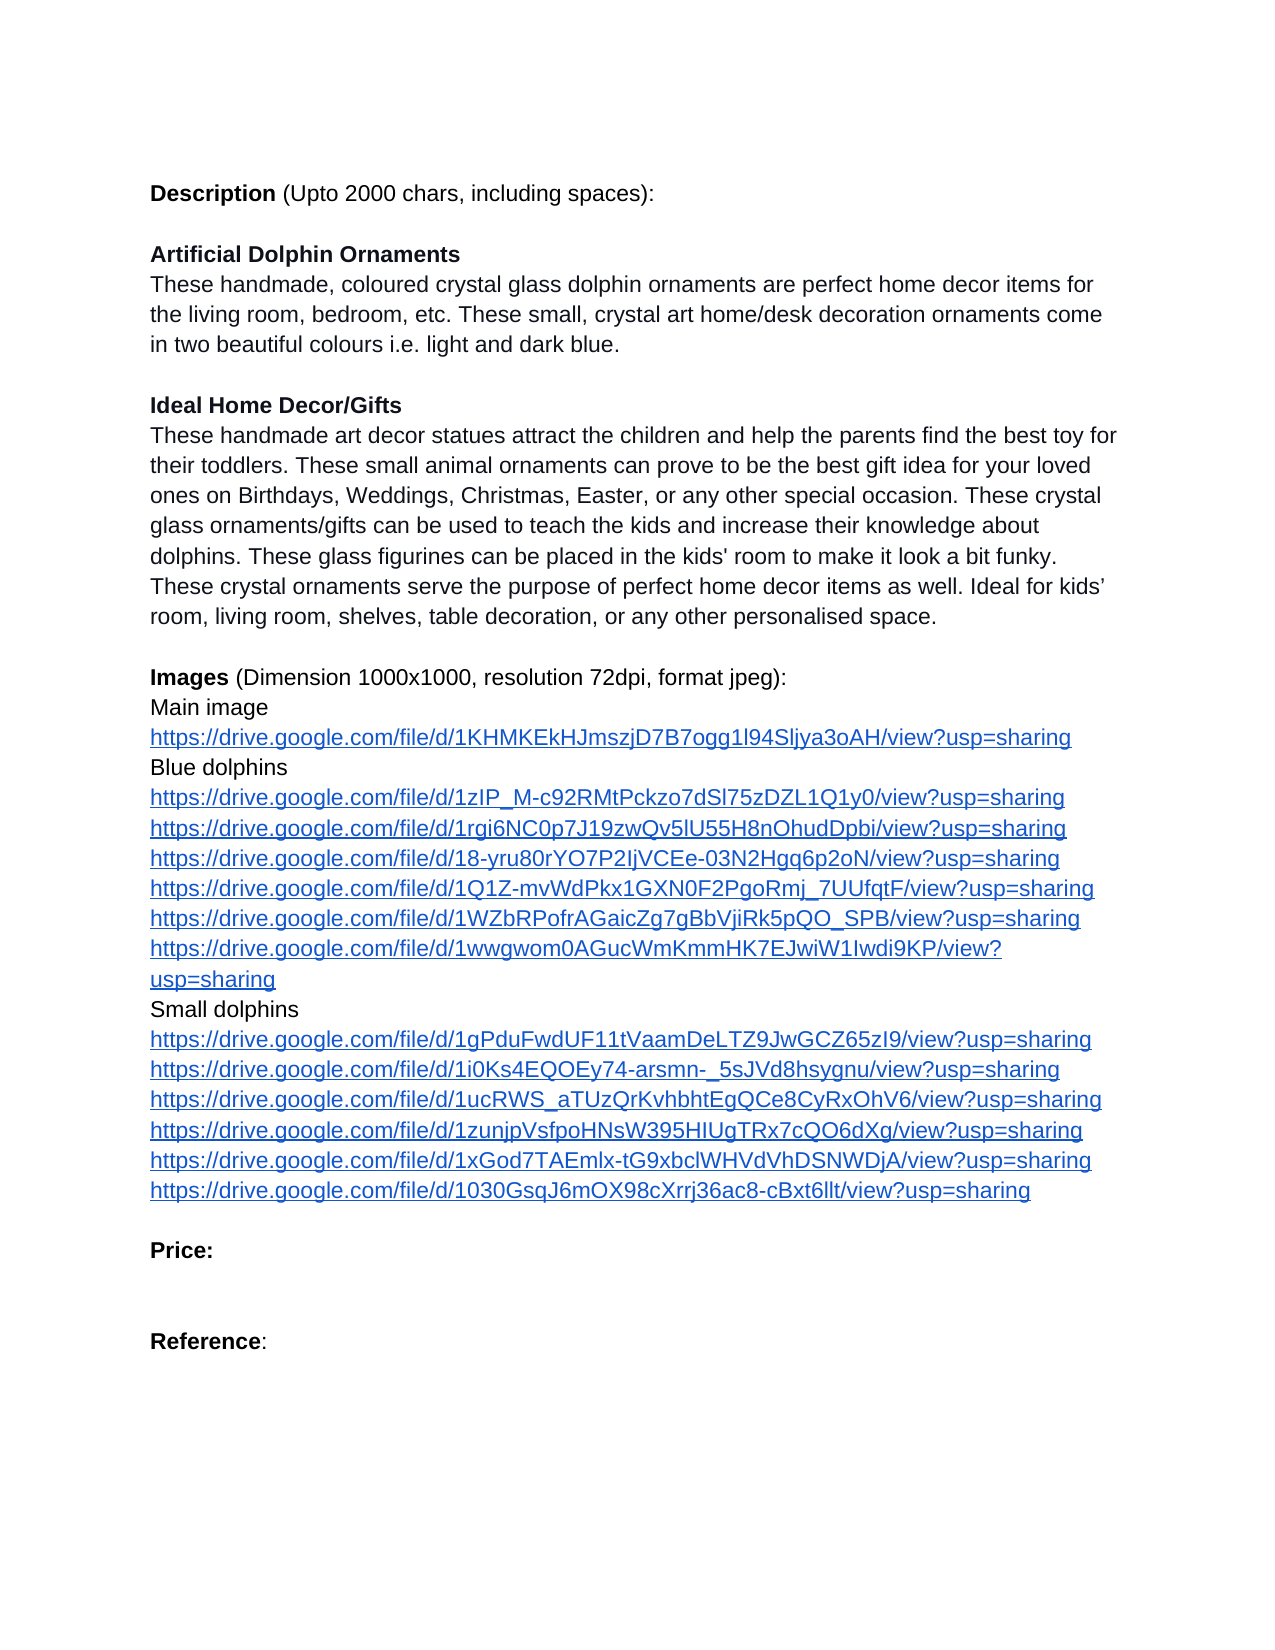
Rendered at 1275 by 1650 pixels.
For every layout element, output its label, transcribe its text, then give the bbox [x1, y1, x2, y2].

text Main image [150, 694, 1125, 720]
text https://drive.google.com/file/d/1i0Ks4EQOEy74-arsmn-_5sJVd8hsygnu/view?usp=sharing [150, 1056, 1125, 1083]
text Small dolphins [150, 996, 1125, 1022]
text https://drive.google.com/file/d/1zunjpVsfpoHNsW395HIUgTRx7cQO6dXg/view?usp=sharing [150, 1117, 1125, 1143]
text https://drive.google.com/file/d/1wwgwom0AGucWmKmmHK7EJwiW1Iwdi9KP/view?usp=sharing [150, 935, 1125, 992]
text These handmade, coloured crystal glass dolphin ornaments are perfect home decor items for the living room, bedroom, etc. These small, crystal art home/desk decoration ornaments come in two beautiful colours i.e. light and dark blue. [150, 271, 1125, 358]
text These handmade art decor statues attract the children and help the parents find the best toy for their toddlers. These small animal ornaments can prove to be the best gift idea for your loved ones on Birthdays, Weddings, Christmas, Easter, or any other special occasion. These crystal glass ornaments/gifts can be used to teach the kids and increase their knowledge about dolphins. These glass figurines can be placed in the kids' room to make it look a bit funky. These crystal ornaments serve the purpose of perfect home decor items as well. Ideal for kids’ room, living room, shelves, table decoration, or any other personalised space. [150, 422, 1125, 629]
text Artificial Dolphin Ornaments [150, 241, 1125, 267]
text https://drive.google.com/file/d/1rgi6NC0p7J19zwQv5lU55H8nOhudDpbi/view?usp=sharing [150, 814, 1125, 841]
text https://drive.google.com/file/d/1KHMKEkHJmszjD7B7ogg1l94Sljya3oAH/view?usp=sharing [150, 724, 1125, 750]
text Reference: [150, 1328, 1125, 1354]
text https://drive.google.com/file/d/1gPduFwdUF11tVaamDeLTZ9JwGCZ65zI9/view?usp=sharing [150, 1026, 1125, 1052]
text Description (Upto 2000 chars, including spaces): [150, 180, 1125, 207]
text https://drive.google.com/file/d/1Q1Z-mvWdPkx1GXN0F2PgoRmj_7UUfqtF/view?usp=sharing [150, 875, 1125, 901]
text Images (Dimension 1000x1000, resolution 72dpi, format jpeg): [150, 663, 1125, 690]
text Blue dolphins [150, 754, 1125, 781]
text Ideal Home Decor/Gifts [150, 392, 1125, 418]
text https://drive.google.com/file/d/1WZbRPofrAGaicZg7gBbVjiRk5pQO_SPB/view?usp=sharing [150, 905, 1125, 932]
text Price: [150, 1237, 1125, 1264]
text https://drive.google.com/file/d/1ucRWS_aTUzQrKvhbhtEgQCe8CyRxOhV6/view?usp=sharing [150, 1086, 1125, 1113]
text https://drive.google.com/file/d/18-yru80rYO7P2IjVCEe-03N2Hgq6p2oN/view?usp=sharing [150, 845, 1125, 871]
text https://drive.google.com/file/d/1030GsqJ6mOX98cXrrj36ac8-cBxt6llt/view?usp=sharing [150, 1177, 1125, 1203]
text https://drive.google.com/file/d/1xGod7TAEmlx-tG9xbclWHVdVhDSNWDjA/view?usp=sharing [150, 1147, 1125, 1173]
text https://drive.google.com/file/d/1zIP_M-c92RMtPckzo7dSl75zDZL1Q1y0/view?usp=sharing [150, 784, 1125, 811]
